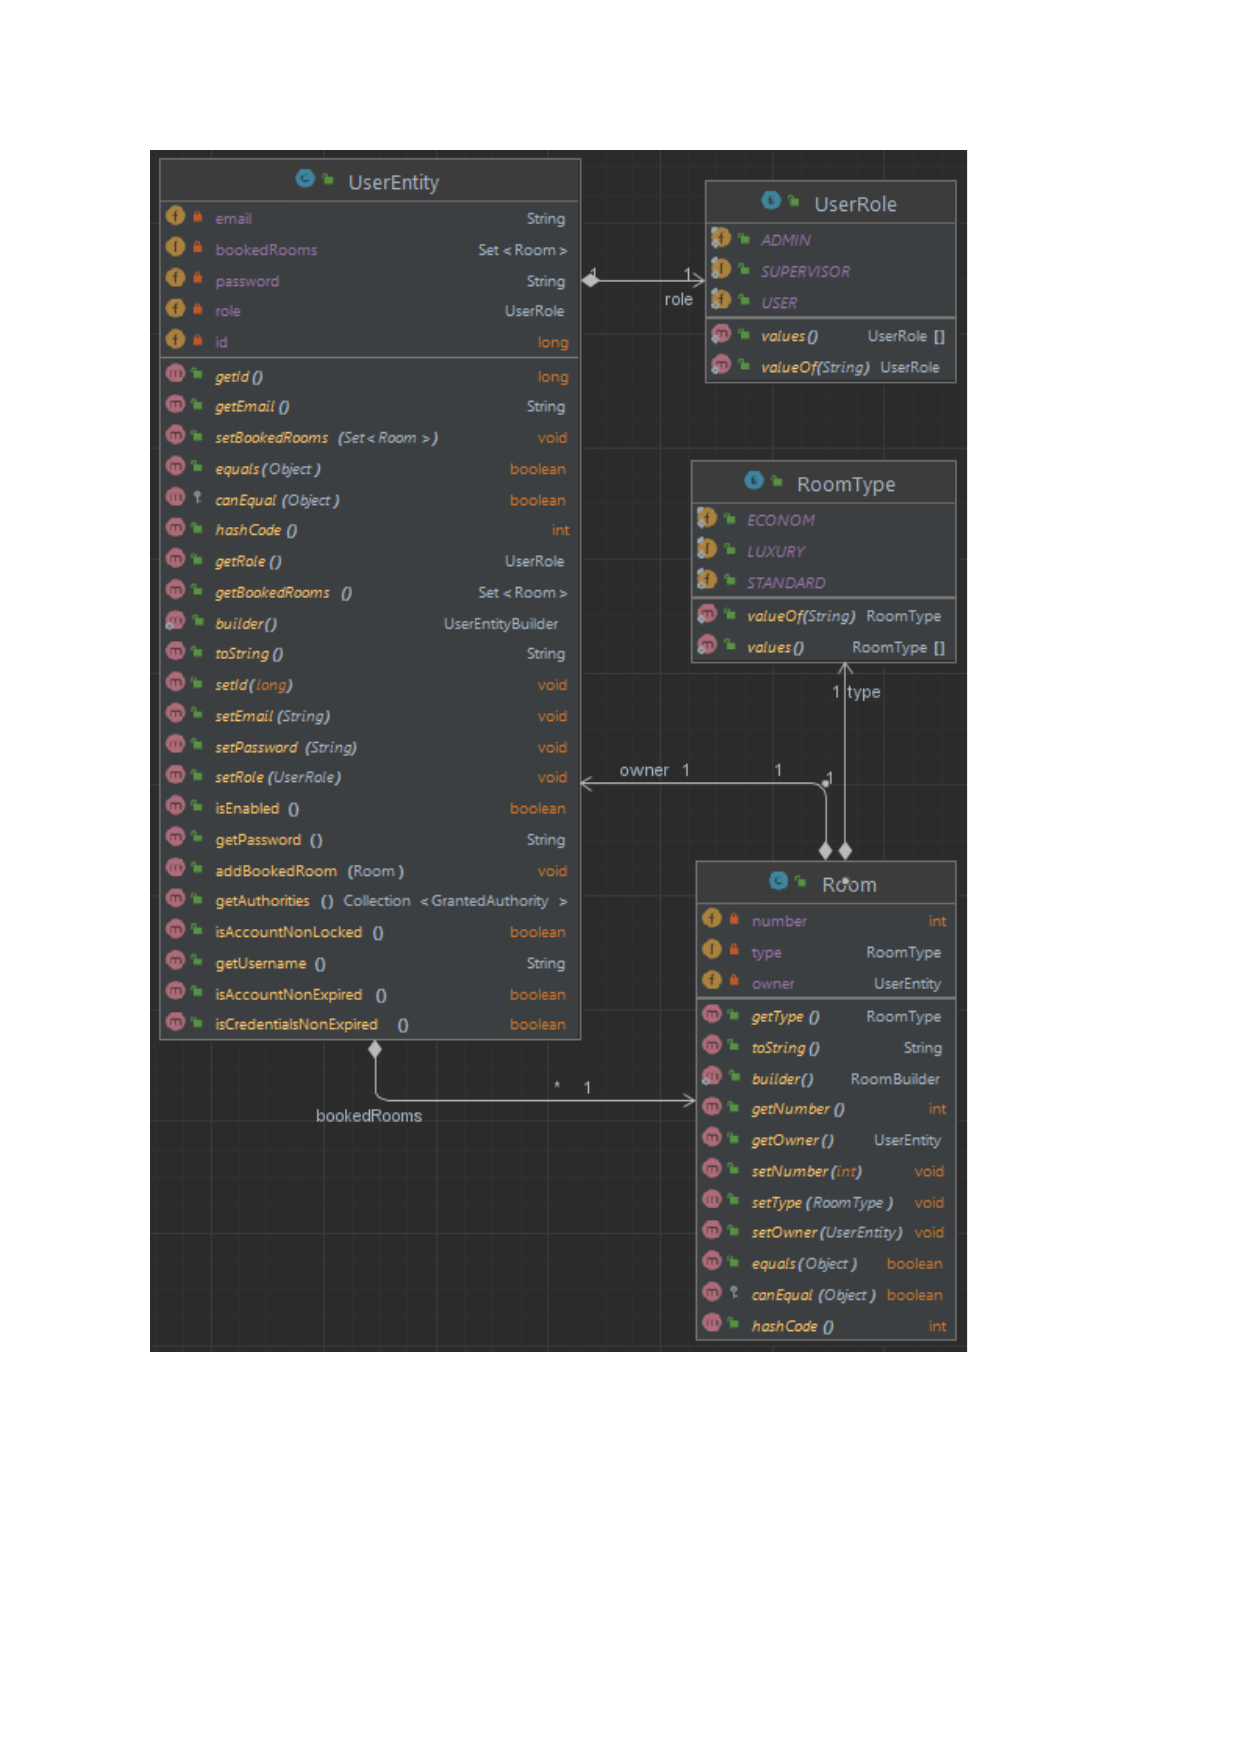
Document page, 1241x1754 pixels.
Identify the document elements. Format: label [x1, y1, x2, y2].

picture [150, 150, 968, 1352]
